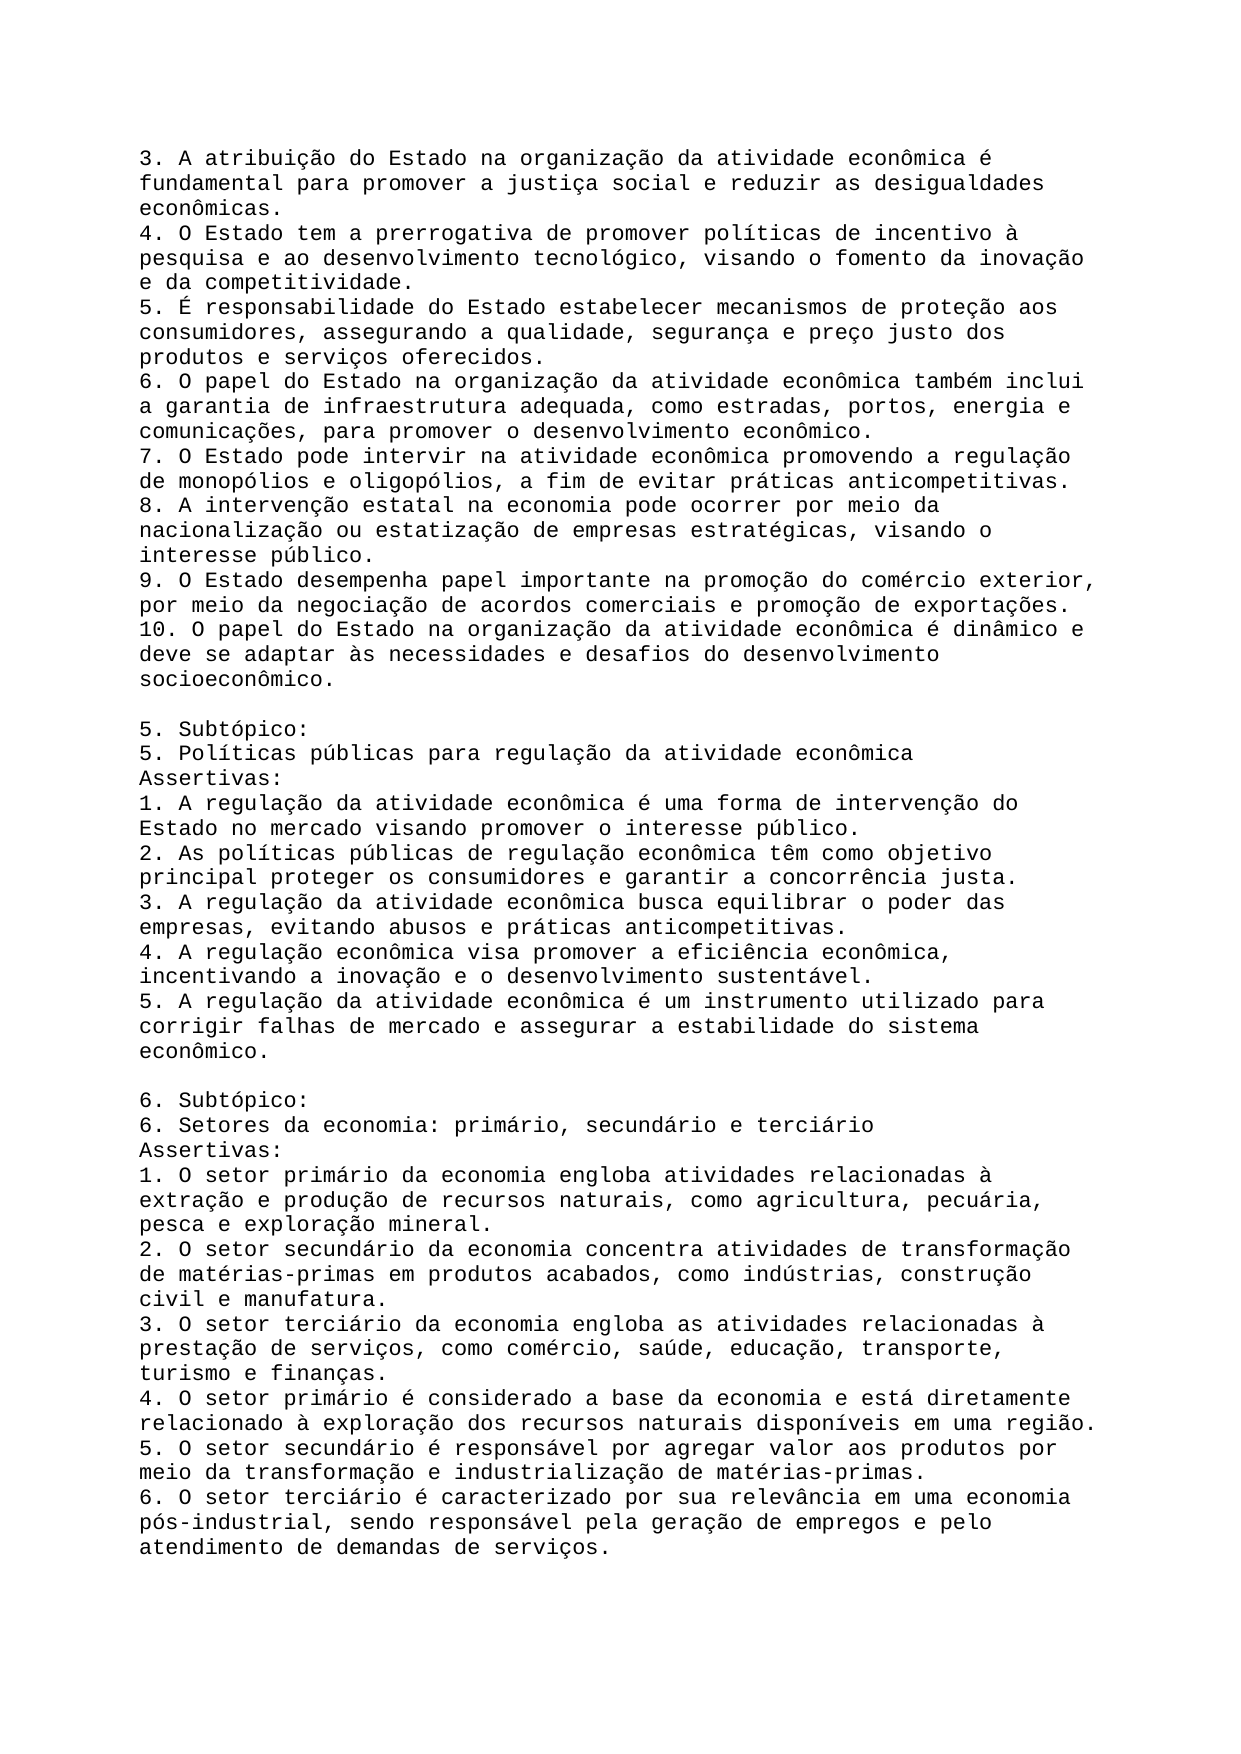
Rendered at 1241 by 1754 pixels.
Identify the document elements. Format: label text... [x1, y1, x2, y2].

text Assertivas: [139, 1139, 1101, 1164]
text 6. Setores da economia: primário, secundário e terciário [139, 1114, 1101, 1139]
text 3. O setor terciário da economia engloba as atividades relacionadas à prestação de serviços, como comércio, saúde, educação, transporte, turismo e finanças. [139, 1313, 1101, 1387]
text 4. O Estado tem a prerrogativa de promover políticas de incentivo à pesquisa e ao desenvolvimento tecnológico, visando o fomento da inovação e da competitividade. [139, 222, 1101, 296]
text 3. A atribuição do Estado na organização da atividade econômica é fundamental para promover a justiça social e reduzir as desigualdades econômicas. [139, 148, 1101, 222]
text 6. Subtópico: [139, 1090, 1101, 1114]
text 5. O setor secundário é responsável por agregar valor aos produtos por meio da transformação e industrialização de matérias-primas. [139, 1437, 1101, 1486]
text 5. Políticas públicas para regulação da atividade econômica [139, 743, 1101, 767]
text 2. O setor secundário da economia concentra atividades de transformação de matérias-primas em produtos acabados, como indústrias, construção civil e manufatura. [139, 1238, 1101, 1313]
text 5. É responsabilidade do Estado estabelecer mecanismos de proteção aos consumidores, assegurando a qualidade, segurança e preço justo dos produtos e serviços oferecidos. [139, 296, 1101, 371]
text 4. A regulação econômica visa promover a eficiência econômica, incentivando a inovação e o desenvolvimento sustentável. [139, 941, 1101, 991]
text 3. A regulação da atividade econômica busca equilibrar o poder das empresas, evitando abusos e práticas anticompetitivas. [139, 891, 1101, 941]
text 8. A intervenção estatal na economia pode ocorrer por meio da nacionalização ou estatização de empresas estratégicas, visando o interesse público. [139, 495, 1101, 569]
text 10. O papel do Estado na organização da atividade econômica é dinâmico e deve se adaptar às necessidades e desafios do desenvolvimento socioeconômico. [139, 619, 1101, 693]
text 4. O setor primário é considerado a base da economia e está diretamente relacionado à exploração dos recursos naturais disponíveis em uma região. [139, 1387, 1101, 1437]
text 7. O Estado pode intervir na atividade econômica promovendo a regulação de monopólios e oligopólios, a fim de evitar práticas anticompetitivas. [139, 445, 1101, 495]
text 6. O setor terciário é caracterizado por sua relevância em uma economia pós-industrial, sendo responsável pela geração de empregos e pelo atendimento de demandas de serviços. [139, 1486, 1101, 1561]
text 1. O setor primário da economia engloba atividades relacionadas à extração e produção de recursos naturais, como agricultura, pecuária, pesca e exploração mineral. [139, 1164, 1101, 1238]
text 5. Subtópico: [139, 718, 1101, 743]
text Assertivas: [139, 767, 1101, 792]
text 5. A regulação da atividade econômica é um instrumento utilizado para corrigir falhas de mercado e assegurar a estabilidade do sistema econômico. [139, 991, 1101, 1065]
text 1. A regulação da atividade econômica é uma forma de intervenção do Estado no mercado visando promover o interesse público. [139, 792, 1101, 842]
text 6. O papel do Estado na organização da atividade econômica também inclui a garantia de infraestrutura adequada, como estradas, portos, energia e comunicações, para promover o desenvolvimento econômico. [139, 371, 1101, 445]
text 2. As políticas públicas de regulação econômica têm como objetivo principal proteger os consumidores e garantir a concorrência justa. [139, 842, 1101, 891]
text 9. O Estado desempenha papel importante na promoção do comércio exterior, por meio da negociação de acordos comerciais e promoção de exportações. [139, 569, 1101, 619]
